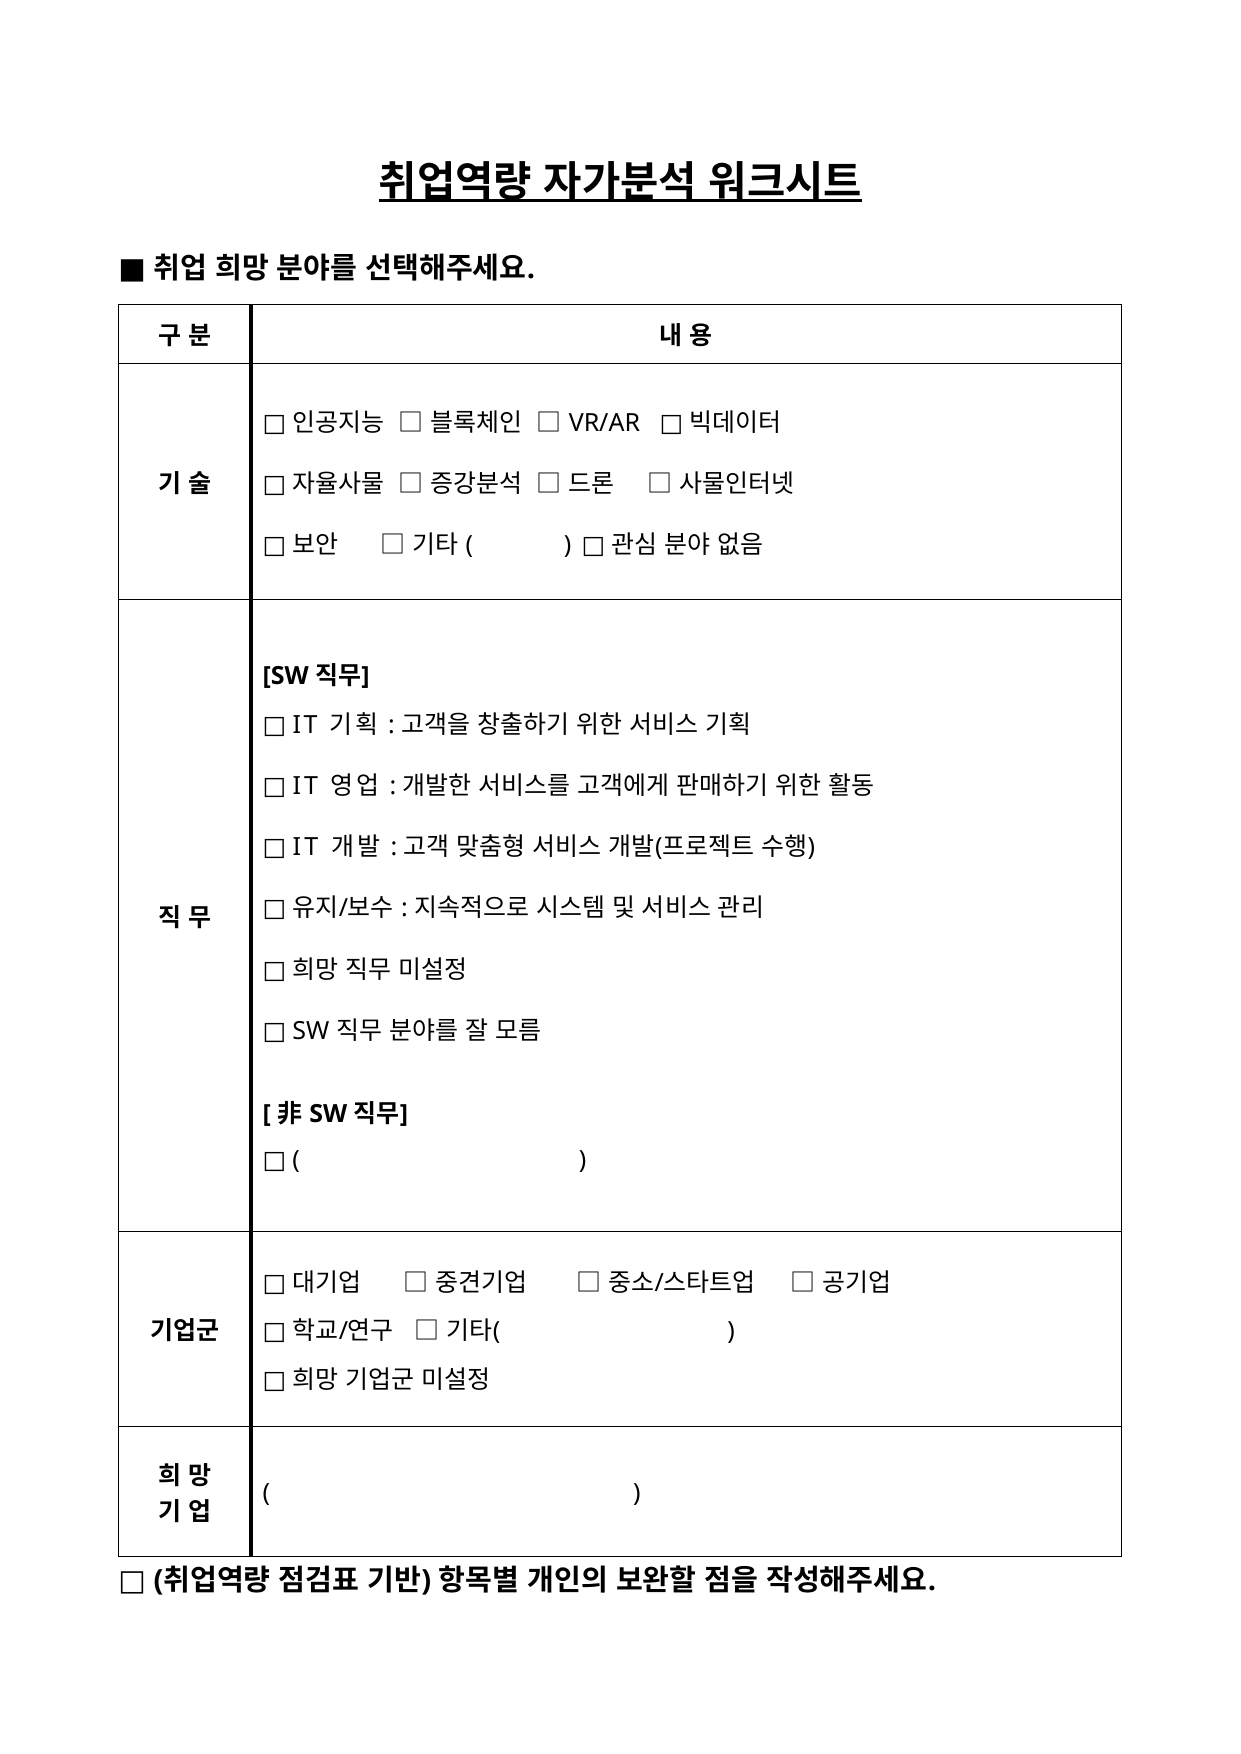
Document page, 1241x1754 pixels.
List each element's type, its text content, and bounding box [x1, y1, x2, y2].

table_cell 직 무 [119, 600, 249, 1231]
table_cell [SW 직무] □ IT 기획 : 고객을 창출하기 위한 서비스 기획 □ IT 영업 : 개발한 서비스를 고객에게 판매하기 위한 활동 □ IT 개발 : 고객 맞춤형 서비스 개발(프로젝트 수행) □ 유지/보수 : 지속적으로 시스템 및 서비스 관리 □ 희망 직무 미설정 □ SW 직무 분야를 잘 모름 [ 非 SW 직무] □ ( ) [253, 600, 1121, 1231]
table_cell 기 술 [119, 364, 249, 599]
table_header 내 용 [253, 305, 1121, 363]
table_cell ( ) [253, 1427, 1121, 1556]
table_cell 기업군 [119, 1232, 249, 1426]
table_cell □ 대기업 □ 중견기업 □ 중소/스타트업 □ 공기업 □ 학교/연구 □ 기타( ) □ 희망 기업군 미설정 [253, 1232, 1121, 1426]
text ■ 취업 희망 분야를 선택해주세요. [118, 244, 1122, 287]
text 취업역량 자가분석 워크시트 [118, 148, 1122, 208]
table_cell 희 망 기 업 [119, 1427, 249, 1556]
table_header 구 분 [119, 305, 249, 363]
text □ (취업역량 점검표 기반) 항목별 개인의 보완할 점을 작성해주세요. [118, 1557, 1122, 1599]
table_cell □ 인공지능 □ 블록체인 □ VR/AR □ 빅데이터 □ 자율사물 □ 증강분석 □ 드론 □ 사물인터넷 □ 보안 □ 기타 ( ) □ 관심 분야 없음 [253, 364, 1121, 599]
